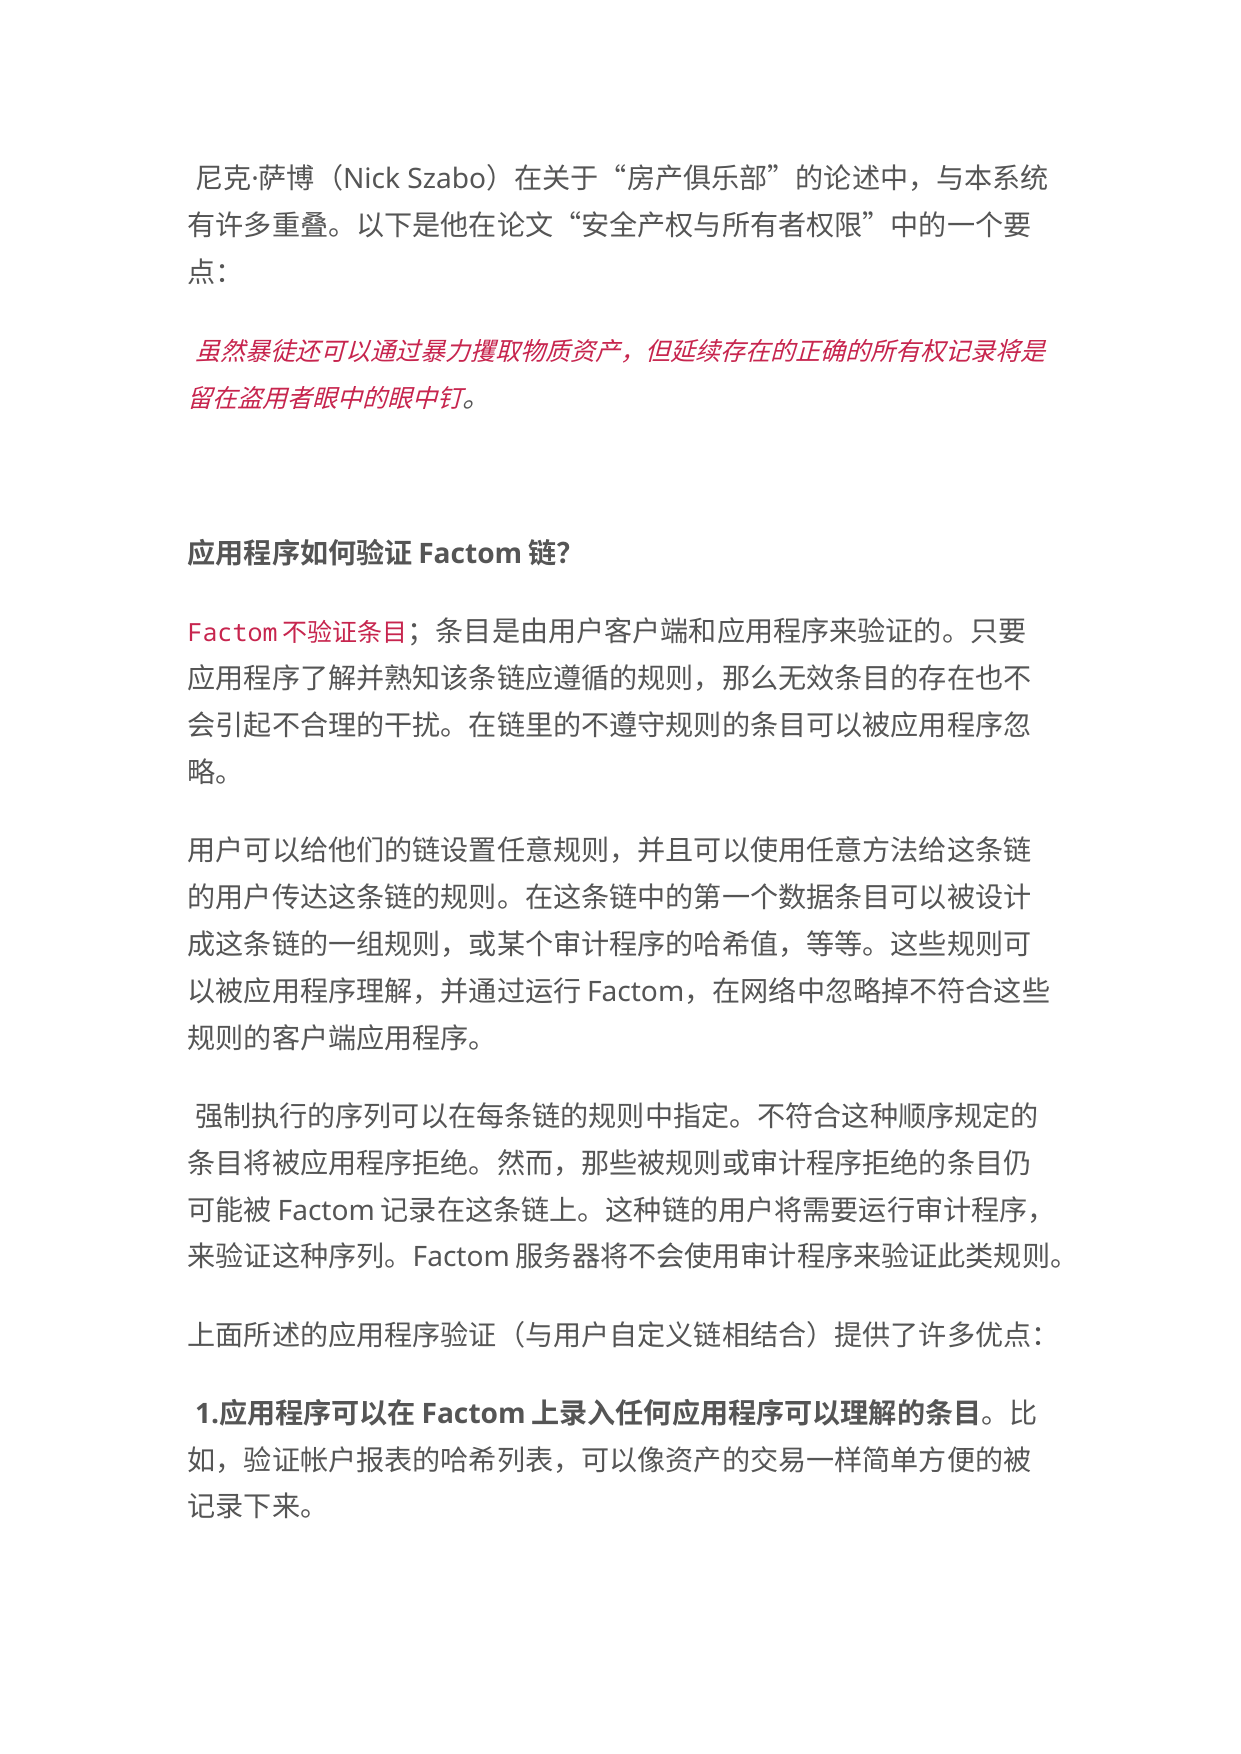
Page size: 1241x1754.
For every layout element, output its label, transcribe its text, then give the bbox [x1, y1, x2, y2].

text 1.应用程序可以在Factom上录入任何应用程序可以理解的条目。比如，验证帐户报表的哈希列表，可以像资产的交易一样简单方便的被记录下来。 [187, 1384, 1053, 1525]
text 尼克·萨博（Nick Szabo）在关于“房产俱乐部”的论述中，与本系统有许多重叠。以下是他在论文“安全产权与所有者权限”中的一个要点： [187, 150, 1053, 291]
text 用户可以给他们的链设置任意规则，并且可以使用任意方法给这条链的用户传达这条链的规则。在这条链中的第一个数据条目可以被设计成这条链的一组规则，或某个审计程序的哈希值，等等。这些规则可以被应用程序理解，并通过运行Factom，在网络中忽略掉不符合这些规则的客户端应用程序。 [187, 822, 1053, 1056]
text 上面所述的应用程序验证（与用户自定义链相结合）提供了许多优点： [187, 1306, 1053, 1353]
text Factom不验证条目；条目是由用户客户端和应用程序来验证的。只要应用程序了解并熟知该条链应遵循的规则，那么无效条目的存在也不会引起不合理的干扰。在链里的不遵守规则的条目可以被应用程序忽略。 [187, 603, 1053, 791]
text 应用程序如何验证Factom链？ [187, 525, 1053, 572]
text 虽然暴徒还可以通过暴力攫取物质资产，但延续存在的正确的所有权记录将是留在盗用者眼中的眼中钉。 [187, 322, 1053, 416]
text 强制执行的序列可以在每条链的规则中指定。不符合这种顺序规定的条目将被应用程序拒绝。然而，那些被规则或审计程序拒绝的条目仍可能被Factom记录在这条链上。这种链的用户将需要运行审计程序，来验证这种序列。Factom服务器将不会使用审计程序来验证此类规则。 [187, 1087, 1053, 1275]
